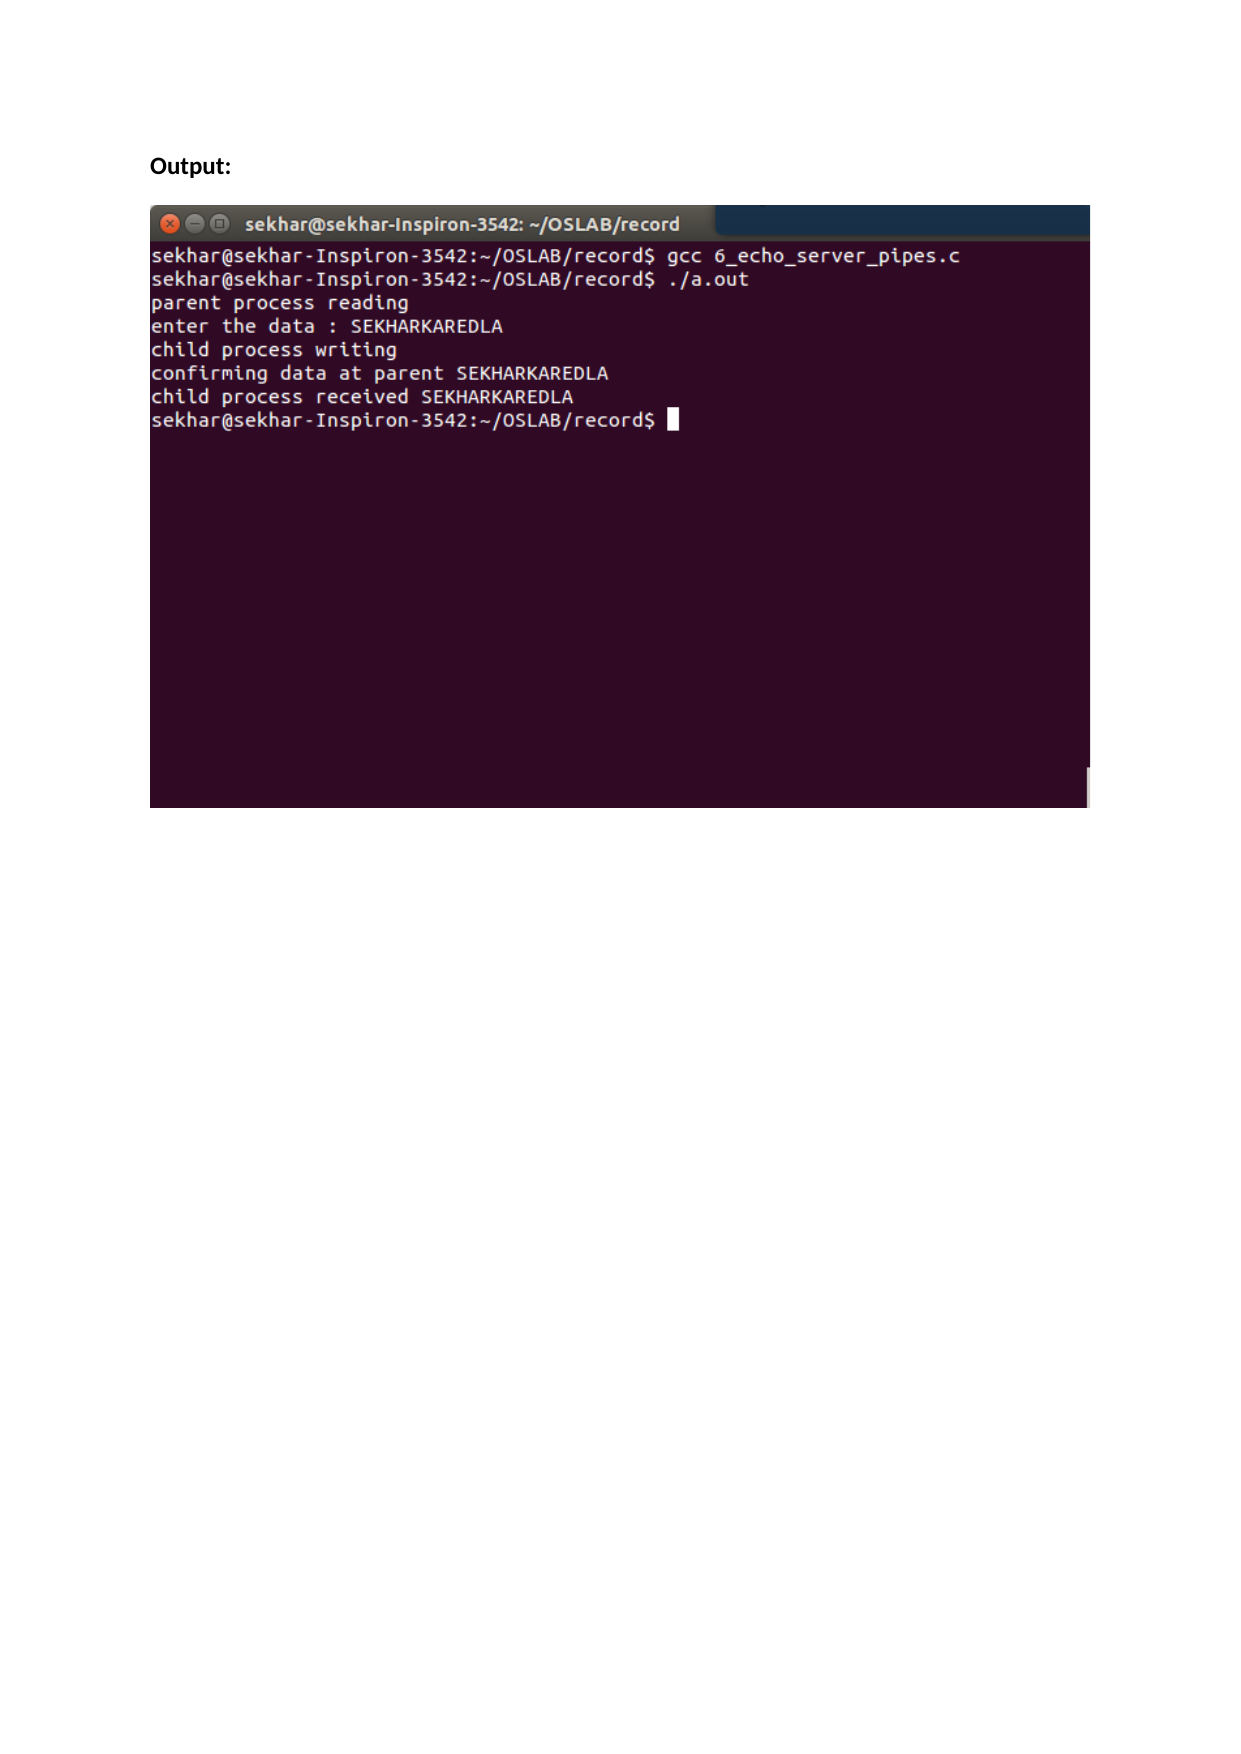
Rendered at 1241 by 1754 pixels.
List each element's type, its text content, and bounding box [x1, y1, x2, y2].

text Output: [150, 150, 1090, 181]
picture [150, 205, 1091, 808]
